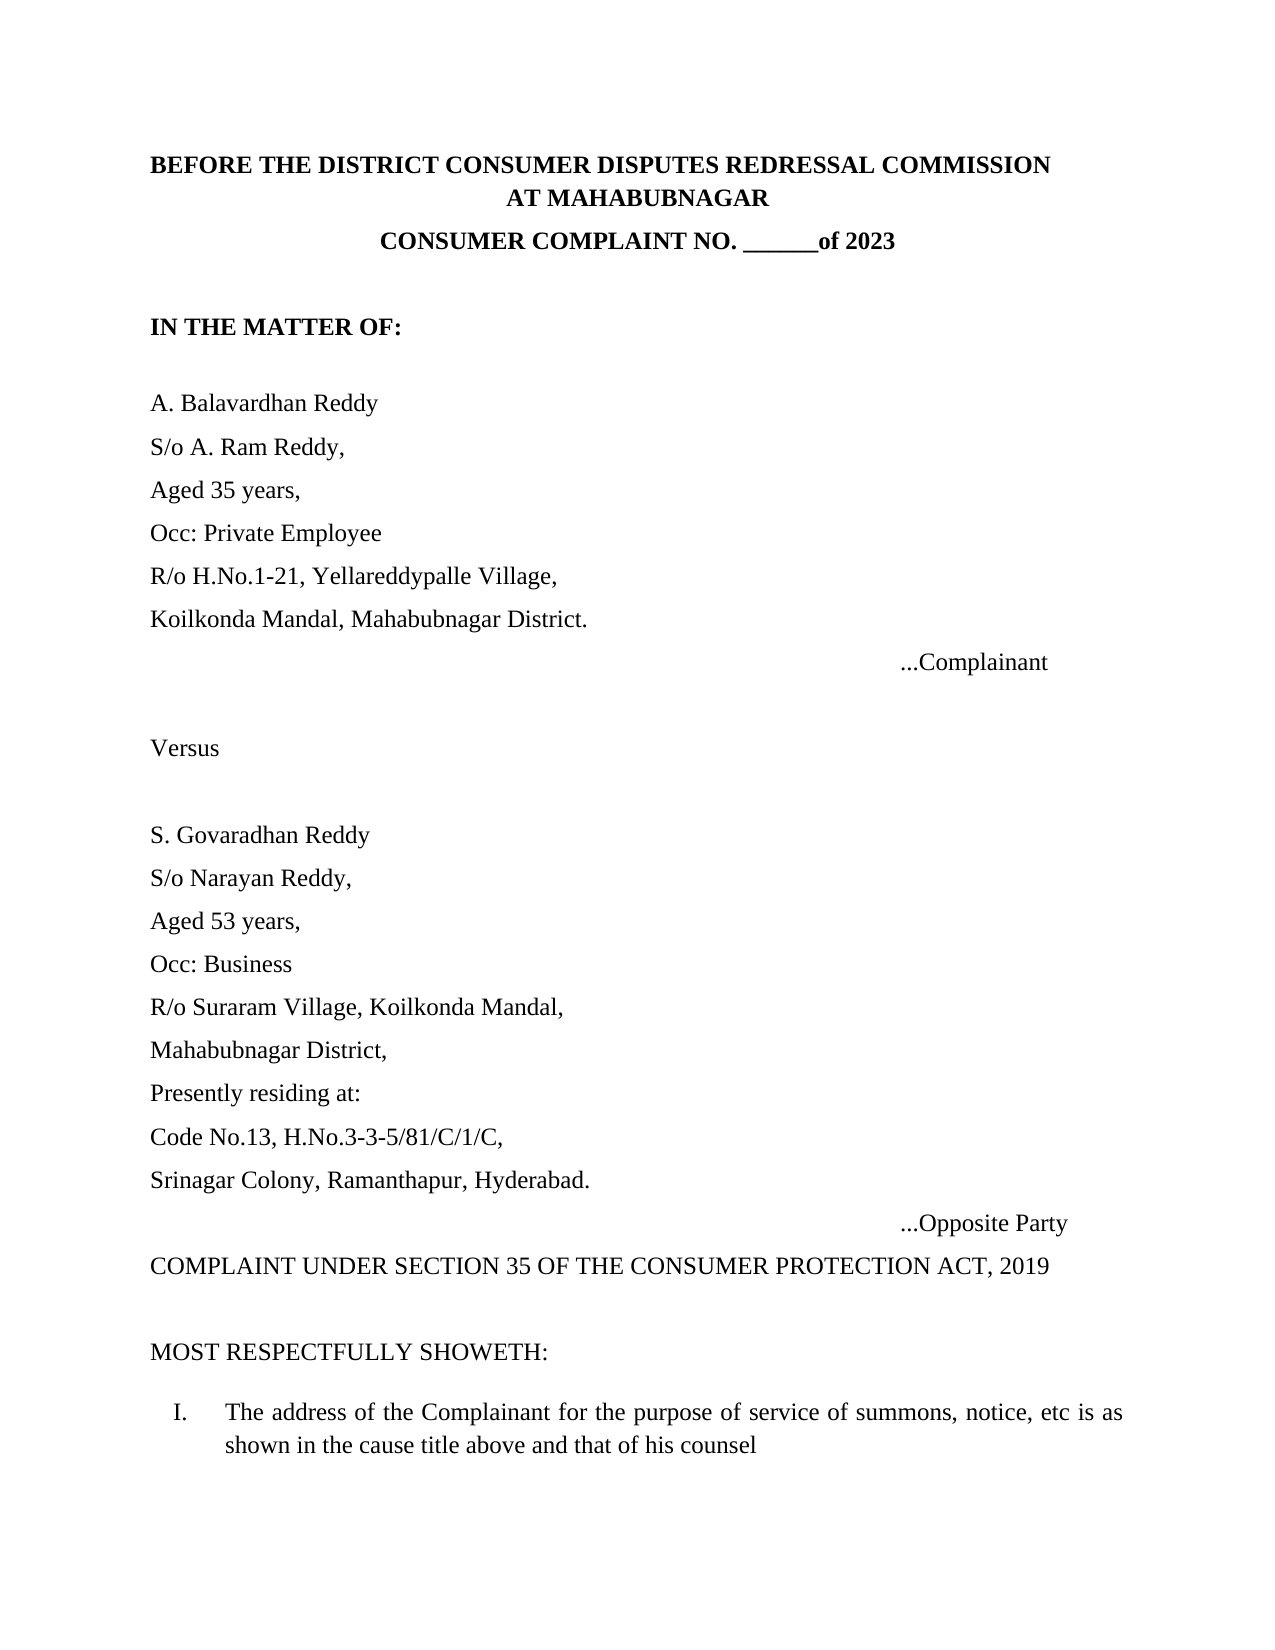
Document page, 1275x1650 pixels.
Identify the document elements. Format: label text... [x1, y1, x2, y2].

text CONSUMER COMPLAINT NO. ______of 2023 [150, 226, 1125, 255]
text R/o H.No.1-21, Yellareddypalle Village, [150, 561, 1125, 590]
text Mahabubnagar District, [150, 1035, 1125, 1064]
text Occ: Business [150, 949, 1125, 978]
text BEFORE THE DISTRICT CONSUMER DISPUTES REDRESSAL COMMISSION [150, 150, 1125, 179]
text A. Balavardhan Reddy [150, 388, 1125, 417]
text R/o Suraram Village, Koilkonda Mandal, [150, 992, 1125, 1021]
text Presently residing at: [150, 1078, 1125, 1107]
text ...Complainant [825, 647, 1125, 676]
text AT MAHABUBNAGAR [150, 183, 1125, 212]
text Occ: Private Employee [150, 518, 1125, 547]
text ...Opposite Party [825, 1208, 1125, 1237]
text MOST RESPECTFULLY SHOWETH: [150, 1337, 1125, 1366]
text Versus [150, 733, 1125, 762]
text Srinagar Colony, Ramanthapur, Hyderabad. [150, 1165, 1125, 1193]
text S/o A. Ram Reddy, [150, 432, 1125, 460]
text Code No.13, H.No.3-3-5/81/C/1/C, [150, 1122, 1125, 1150]
text S. Govaradhan Reddy [150, 820, 1125, 848]
text COMPLAINT UNDER SECTION 35 OF THE CONSUMER PROTECTION ACT, 2019 [150, 1251, 1125, 1280]
text Koilkonda Mandal, Mahabubnagar District. [150, 604, 1125, 633]
list The address of the Complainant for the purpose of service of summons, notice, etc is as shown in the cause title above and that of his counsel [187, 1397, 1125, 1459]
text IN THE MATTER OF: [150, 312, 1125, 341]
text Aged 35 years, [150, 475, 1125, 503]
text S/o Narayan Reddy, [150, 863, 1125, 892]
text Aged 53 years, [150, 906, 1125, 935]
